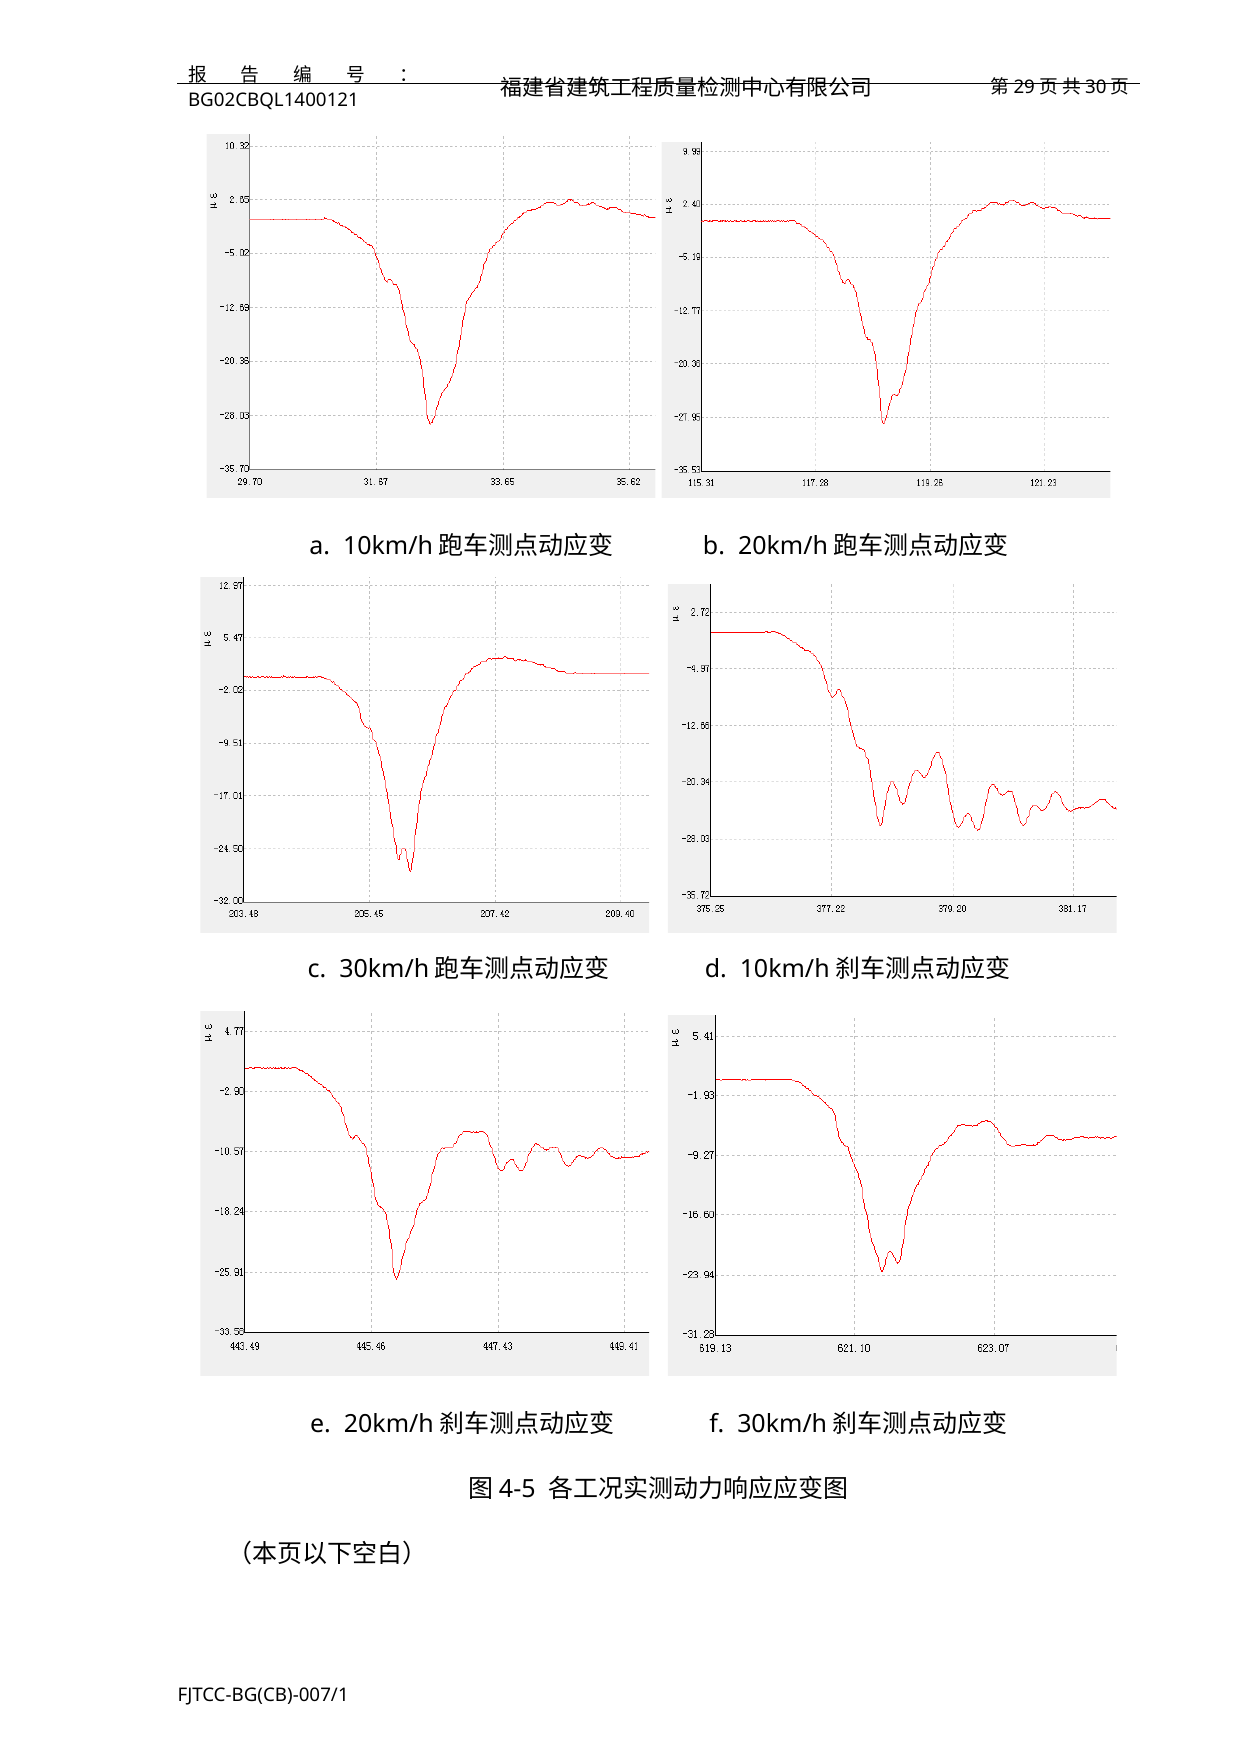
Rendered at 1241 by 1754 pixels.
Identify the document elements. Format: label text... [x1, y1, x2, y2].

text （本页以下空白） [177, 1519, 1140, 1584]
text a. 10km/h跑车测点动应变 b. 20km/h跑车测点动应变 [177, 511, 1140, 576]
picture [200, 577, 650, 933]
text 图4-5 各工况实测动力响应应变图 [177, 1454, 1140, 1519]
text c. 30km/h跑车测点动应变 d. 10km/h刹车测点动应变 [177, 934, 1140, 999]
picture [667, 584, 1117, 933]
text e. 20km/h刹车测点动应变 f. 30km/h刹车测点动应变 [177, 1389, 1140, 1454]
picture [206, 134, 656, 498]
picture [200, 1011, 650, 1376]
picture [667, 1015, 1117, 1376]
picture [661, 142, 1111, 498]
